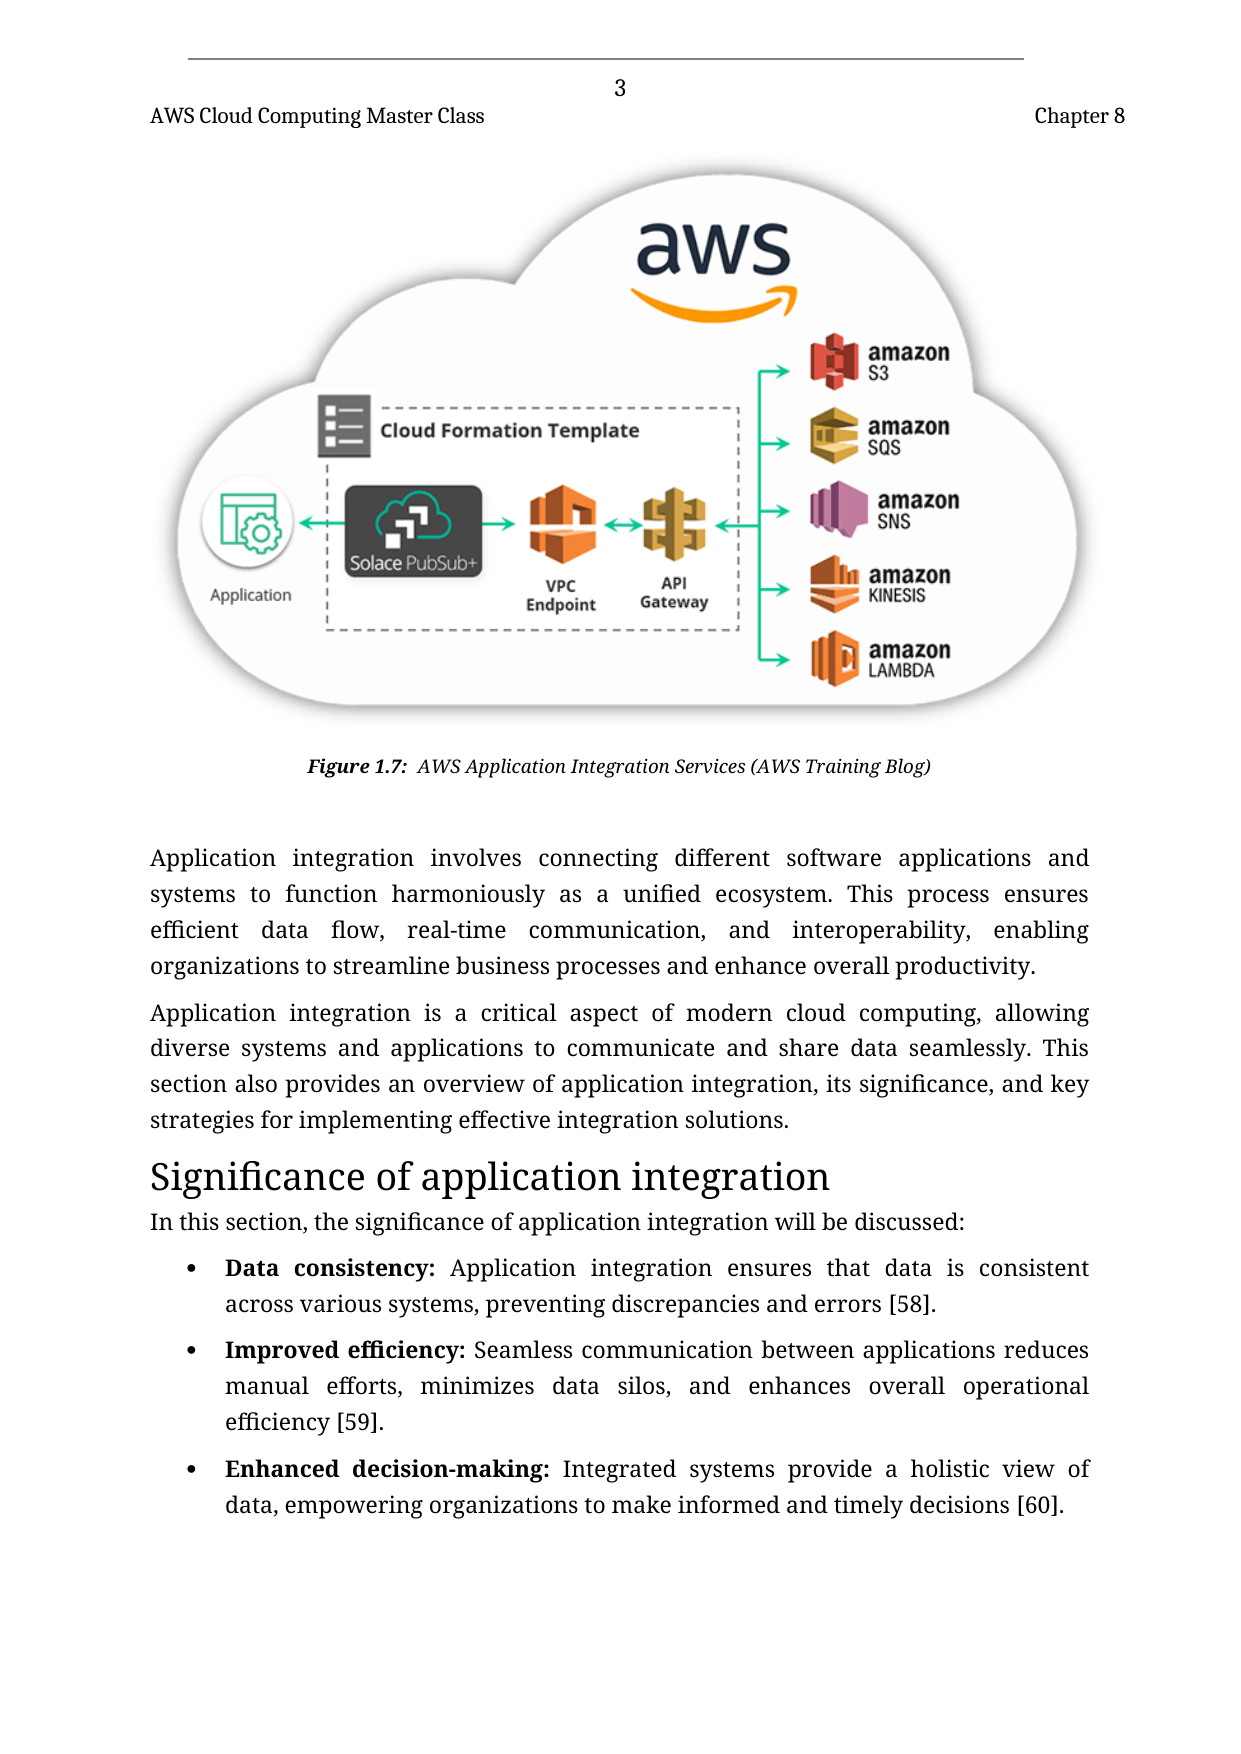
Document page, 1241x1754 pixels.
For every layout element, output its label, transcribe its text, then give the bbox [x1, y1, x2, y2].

picture [150, 150, 1105, 730]
list Data consistency: Application integration ensures that data is consistent across various systems, preventing discrepancies and errors. [187, 1252, 1090, 1319]
list Enhanced decision-making: Integrated systems provide a holistic view of data, empowering organizations to make informed and timely decisions. [187, 1453, 1090, 1520]
text Application integration is a critical aspect of modern cloud computing, allowing diverse systems and applications to communicate and share data seamlessly. This section also provides an overview of application integration, its significance, and key strategies for implementing effective integration solutions. [150, 996, 1090, 1136]
text Application integration involves connecting different software applications and systems to function harmoniously as a unified ecosystem. This process ensures efficient data flow, real-time communication, and interoperability, enabling organizations to streamline business processes and enhance overall productivity. [150, 842, 1090, 981]
text In this section, the significance of application integration will be discussed: [150, 1206, 1090, 1237]
text Significance of application integration [150, 1151, 1090, 1202]
list Improved efficiency: Seamless communication between applications reduces manual efforts, minimizes data silos, and enhances overall operational efficiency. [187, 1334, 1090, 1437]
